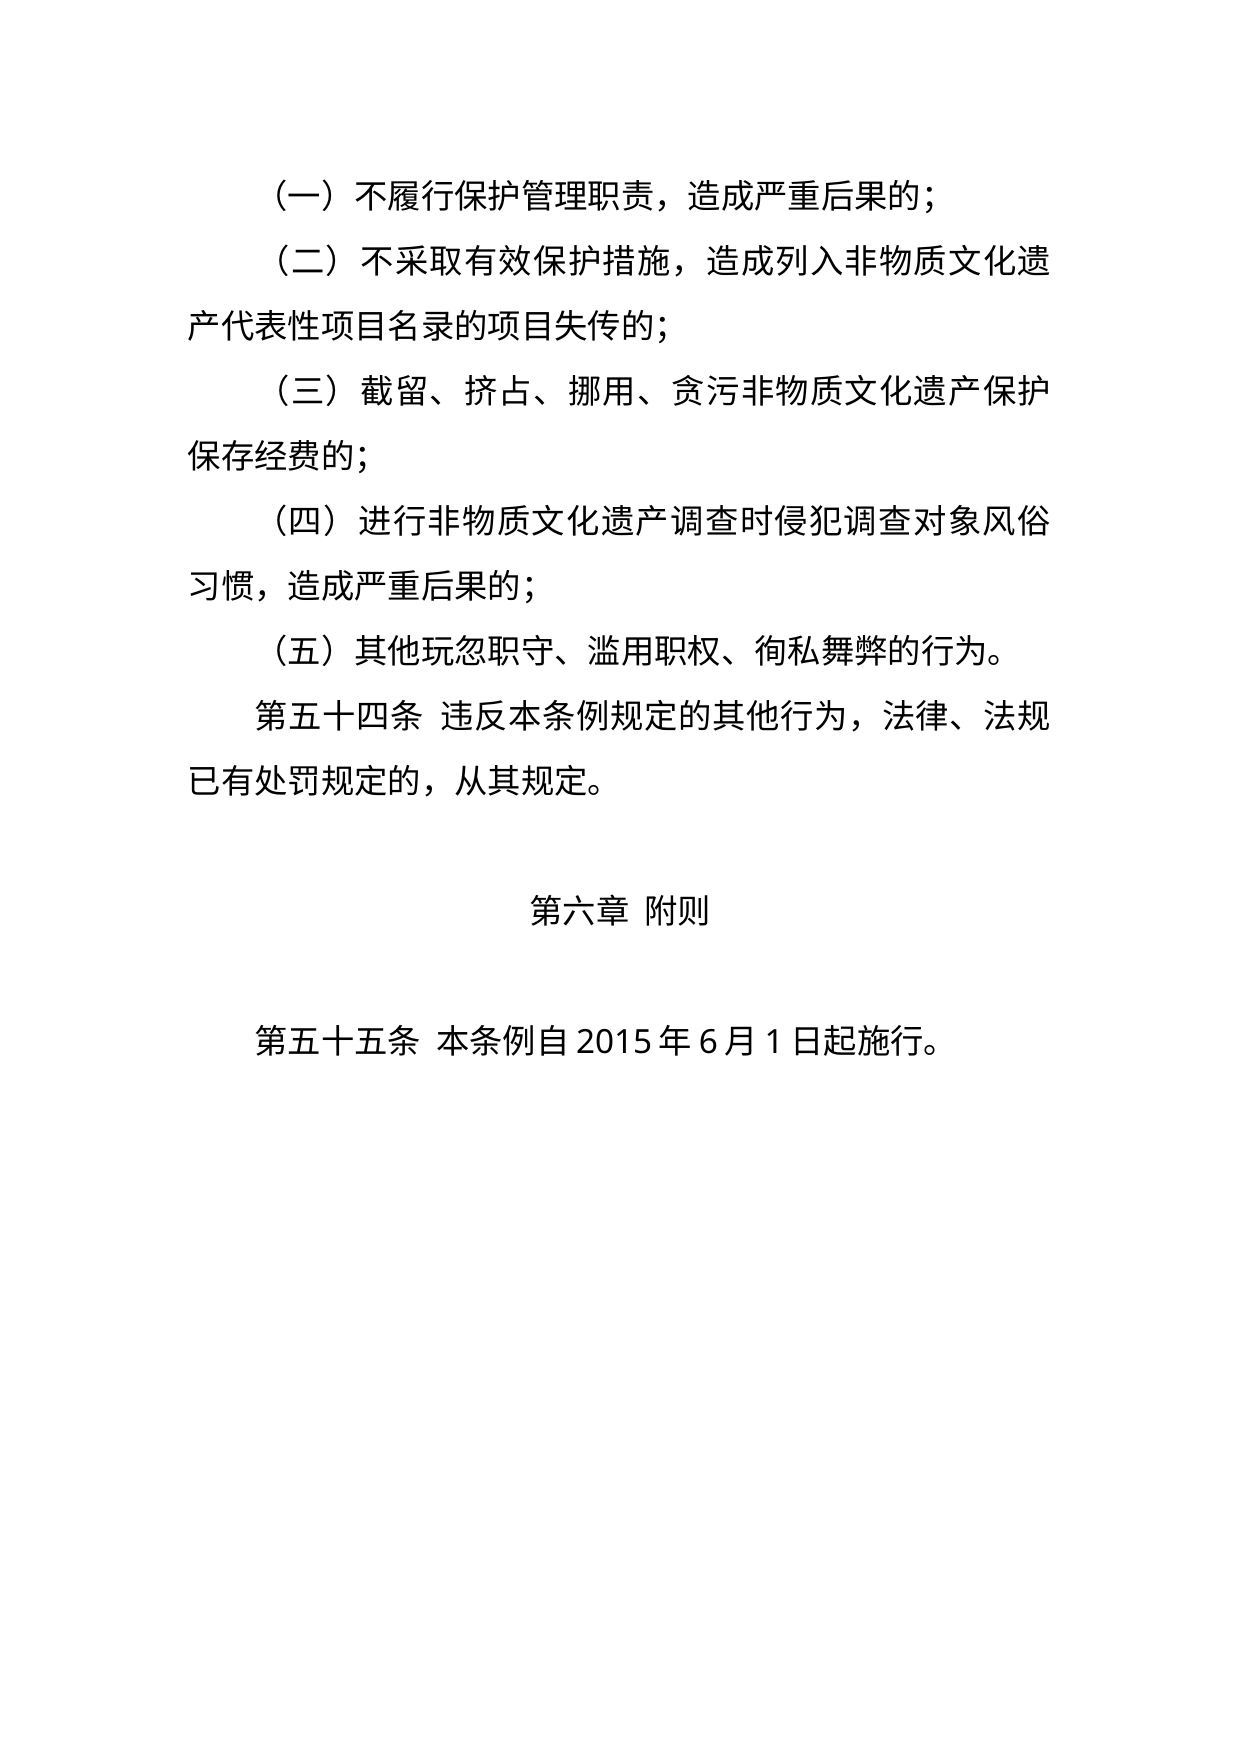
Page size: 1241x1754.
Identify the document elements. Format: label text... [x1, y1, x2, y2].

text （一）不履行保护管理职责，造成严重后果的； [187, 162, 1053, 227]
text （二）不采取有效保护措施，造成列入非物质文化遗产代表性项目名录的项目失传的； [187, 227, 1053, 357]
text （五）其他玩忽职守、滥用职权、徇私舞弊的行为。 [187, 617, 1053, 682]
text （三）截留、挤占、挪用、贪污非物质文化遗产保护、保存经费的； [187, 357, 1053, 487]
text 第六章 附则 [187, 877, 1053, 942]
text 第五十五条 本条例自2015年6月1日起施行。 [187, 1007, 1053, 1072]
text （四）进行非物质文化遗产调查时侵犯调查对象风俗习惯，造成严重后果的； [187, 487, 1053, 617]
text 第五十四条 违反本条例规定的其他行为，法律、法规已有处罚规定的，从其规定。 [187, 682, 1053, 812]
